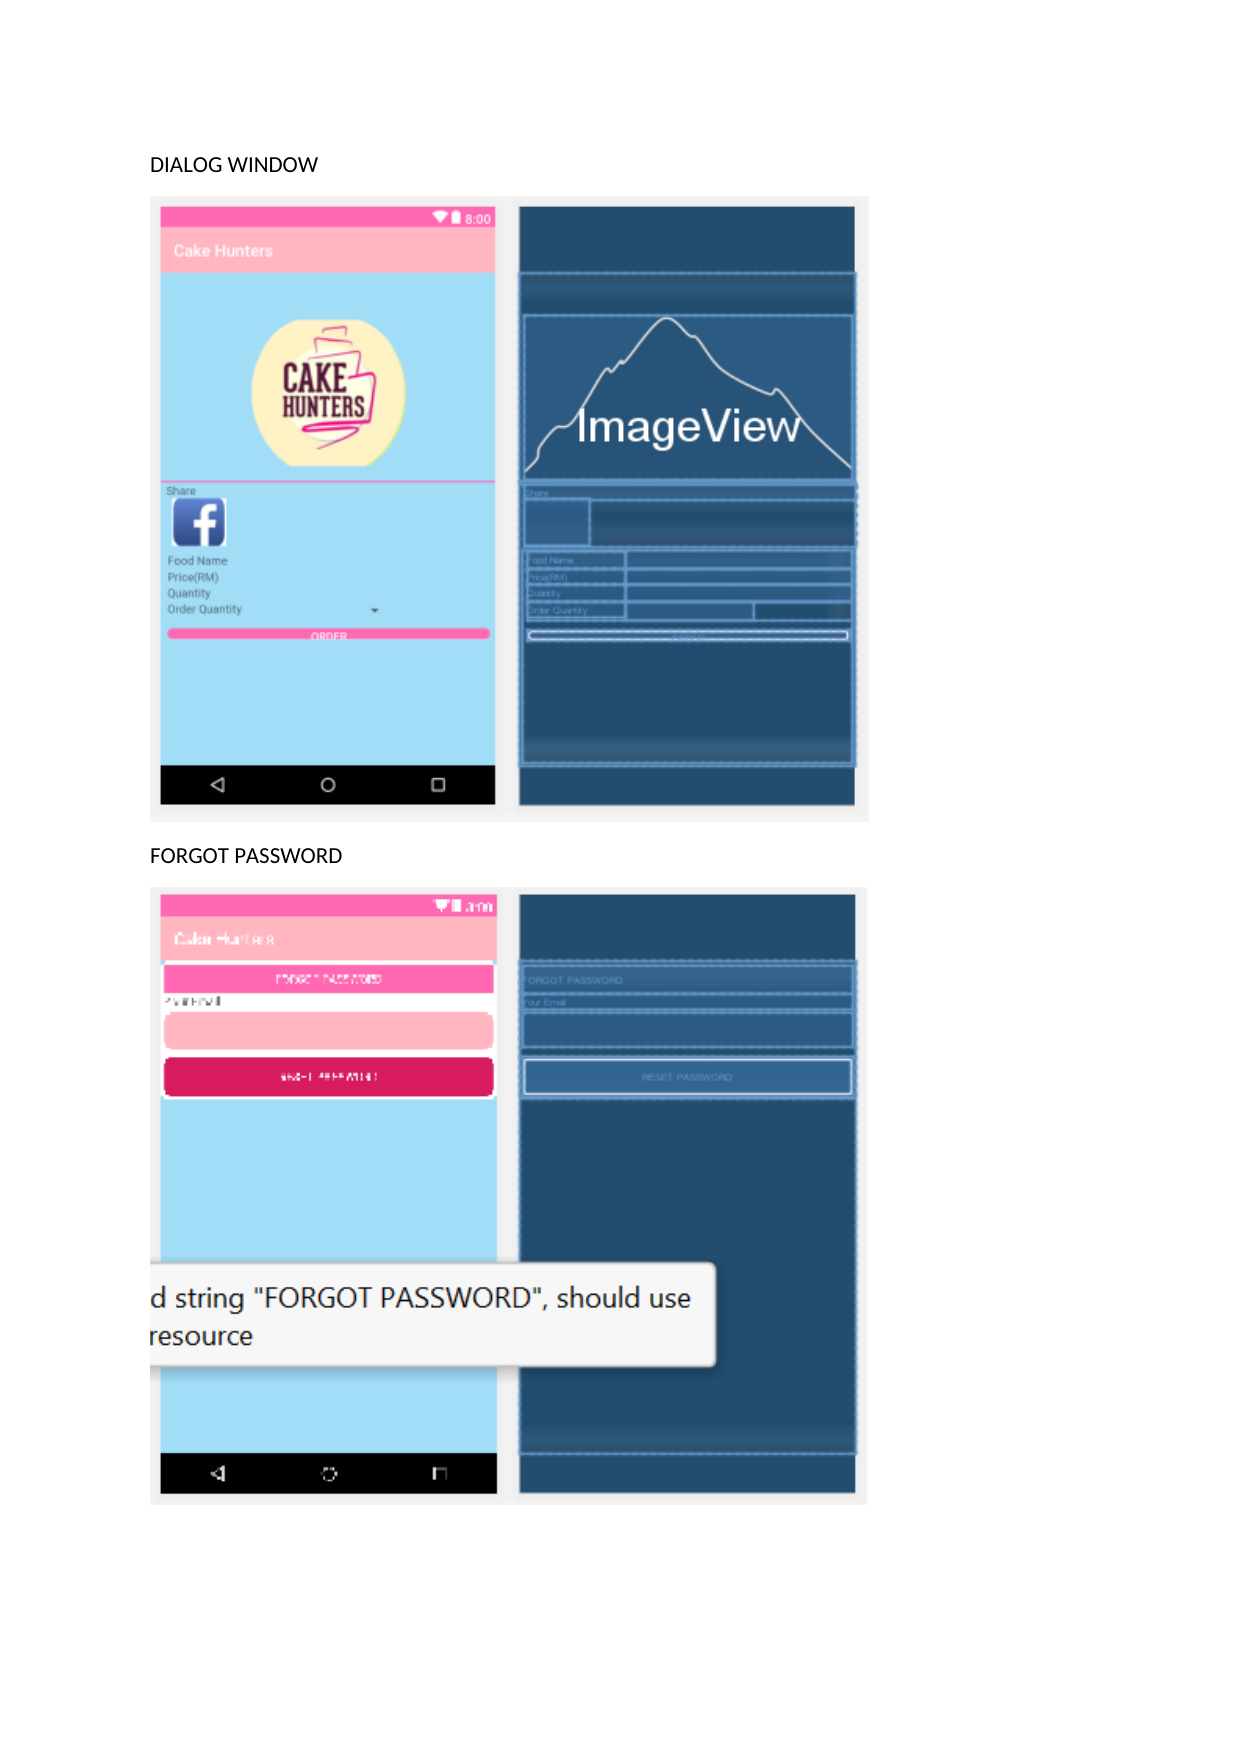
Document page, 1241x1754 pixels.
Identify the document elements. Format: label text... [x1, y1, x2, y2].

text DIALOG WINDOW [150, 150, 1090, 178]
picture [150, 196, 869, 822]
text FORGOT PASSWORD [150, 841, 1090, 869]
picture [150, 887, 868, 1505]
